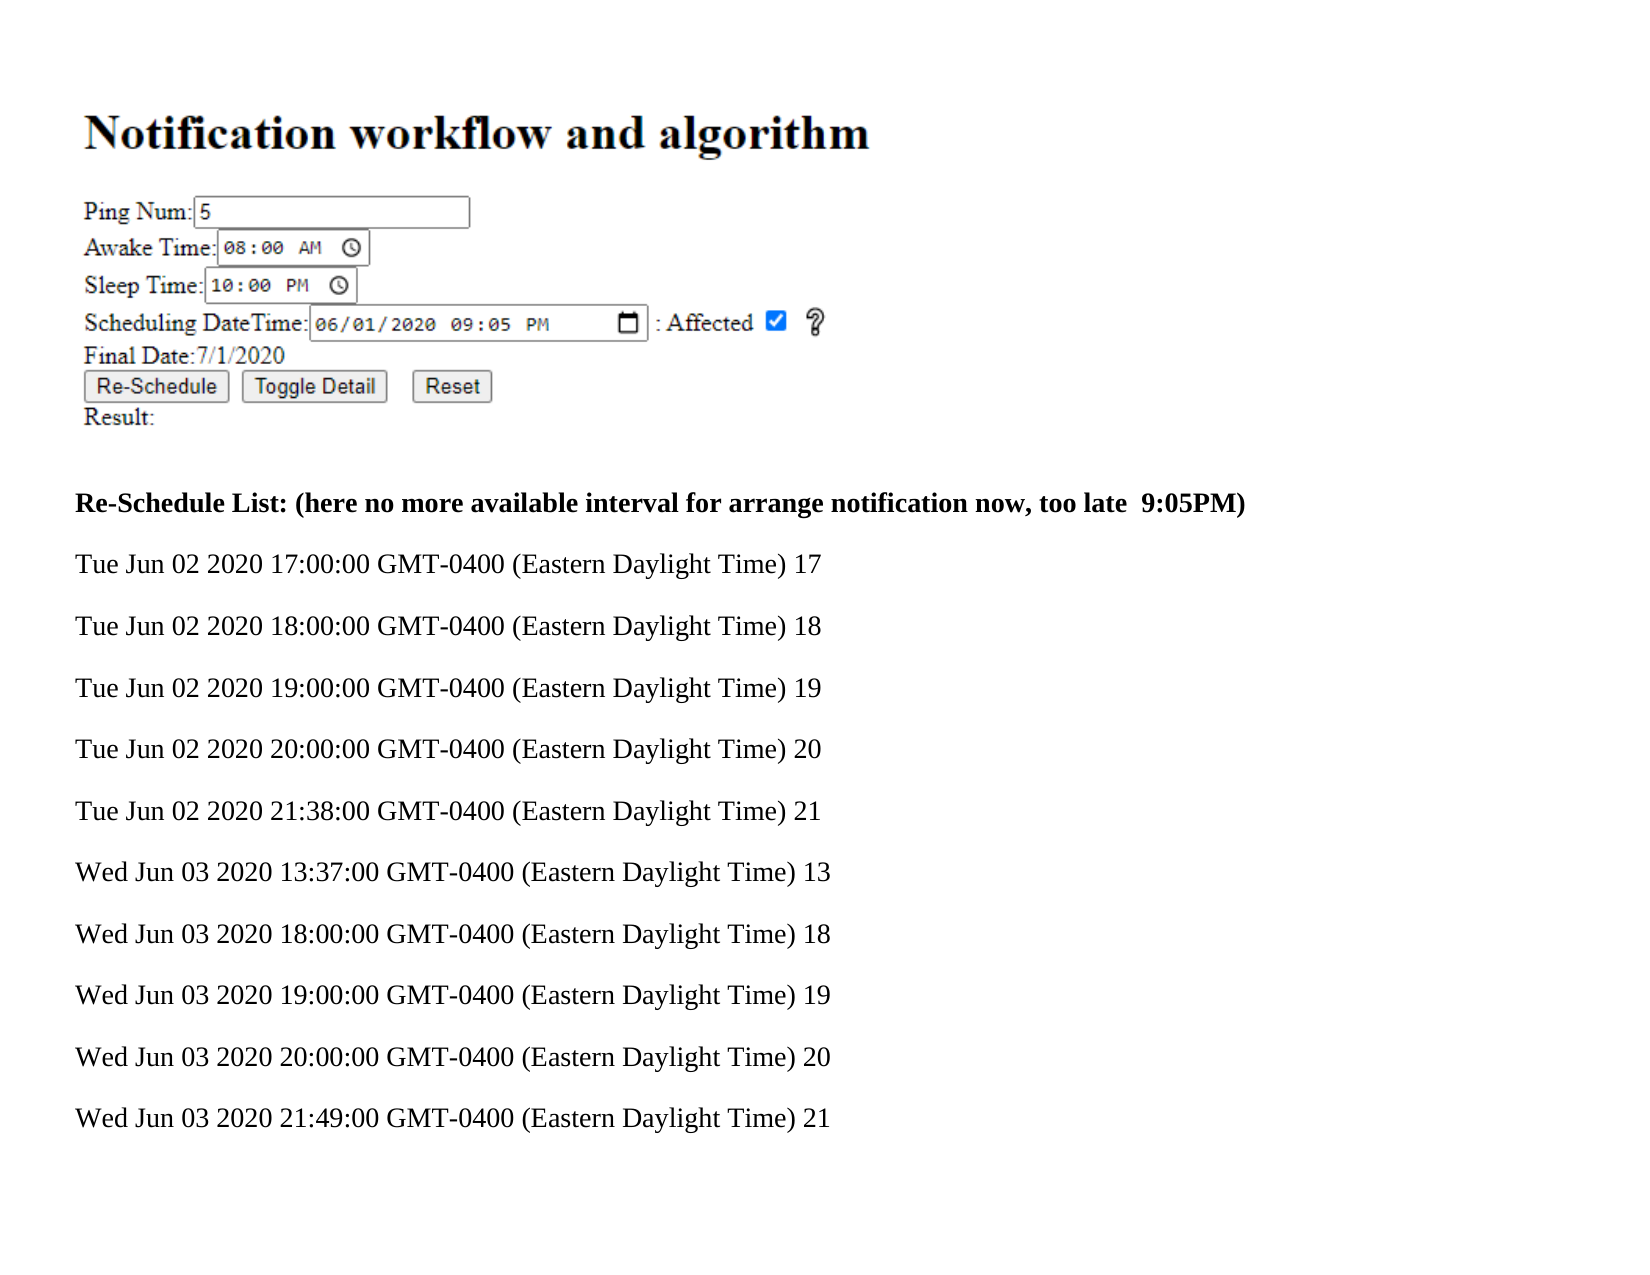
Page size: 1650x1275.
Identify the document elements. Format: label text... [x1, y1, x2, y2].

text Tue Jun 02 2020 20:00:00 GMT-0400 (Eastern Daylight Time) 20 [75, 732, 1575, 764]
text Wed Jun 03 2020 18:00:00 GMT-0400 (Eastern Daylight Time) 18 [75, 917, 1575, 949]
subtitle Re-Schedule List: (here no more available interval for arrange notification now, too late 9:05PM) [75, 486, 1575, 518]
text Tue Jun 02 2020 19:00:00 GMT-0400 (Eastern Daylight Time) 19 [75, 671, 1575, 703]
text Wed Jun 03 2020 20:00:00 GMT-0400 (Eastern Daylight Time) 20 [75, 1040, 1575, 1072]
text Tue Jun 02 2020 17:00:00 GMT-0400 (Eastern Daylight Time) 17 [75, 547, 1575, 580]
text Tue Jun 02 2020 21:38:00 GMT-0400 (Eastern Daylight Time) 21 [75, 794, 1575, 826]
text Wed Jun 03 2020 13:37:00 GMT-0400 (Eastern Daylight Time) 13 [75, 855, 1575, 888]
picture [75, 103, 885, 455]
text Wed Jun 03 2020 21:49:00 GMT-0400 (Eastern Daylight Time) 21 [75, 1102, 1575, 1134]
text Wed Jun 03 2020 19:00:00 GMT-0400 (Eastern Daylight Time) 19 [75, 978, 1575, 1011]
text Tue Jun 02 2020 18:00:00 GMT-0400 (Eastern Daylight Time) 18 [75, 609, 1575, 641]
